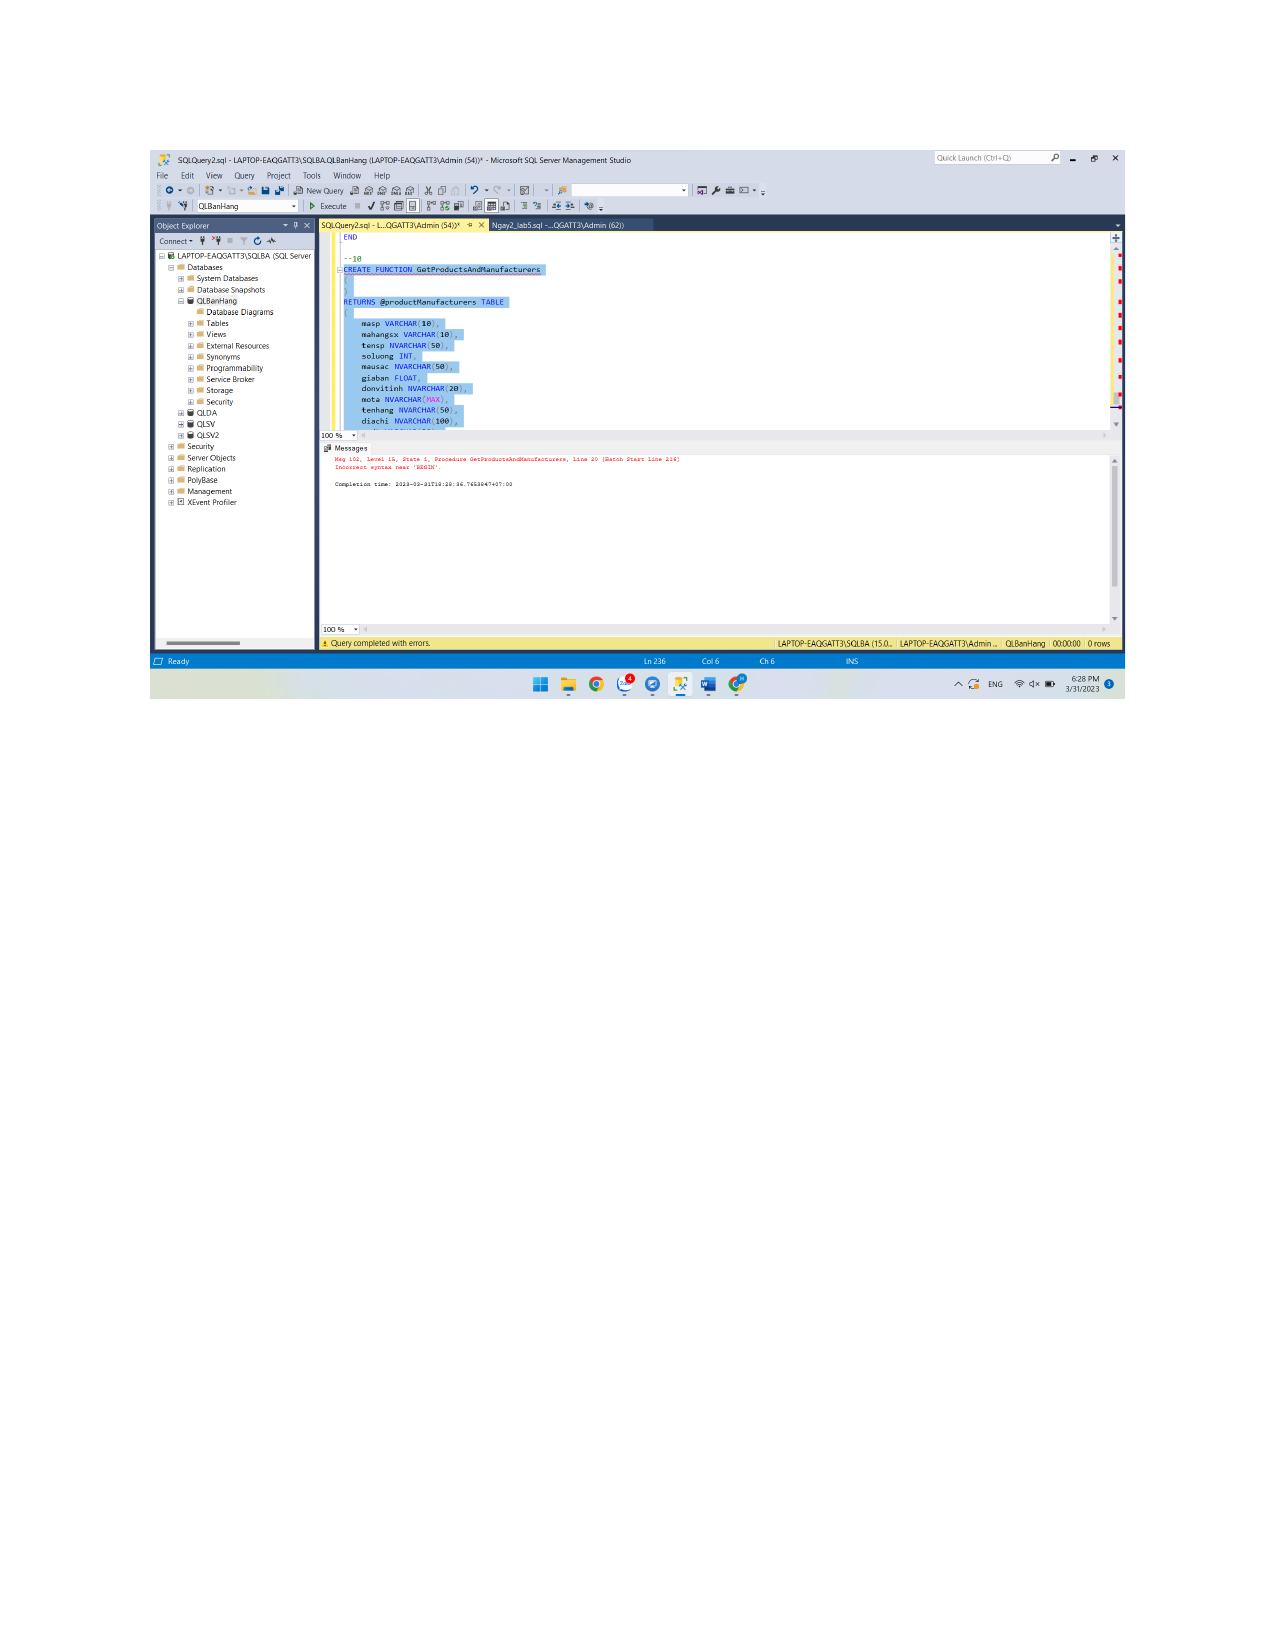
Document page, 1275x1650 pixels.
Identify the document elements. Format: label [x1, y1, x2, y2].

picture [150, 150, 1125, 699]
